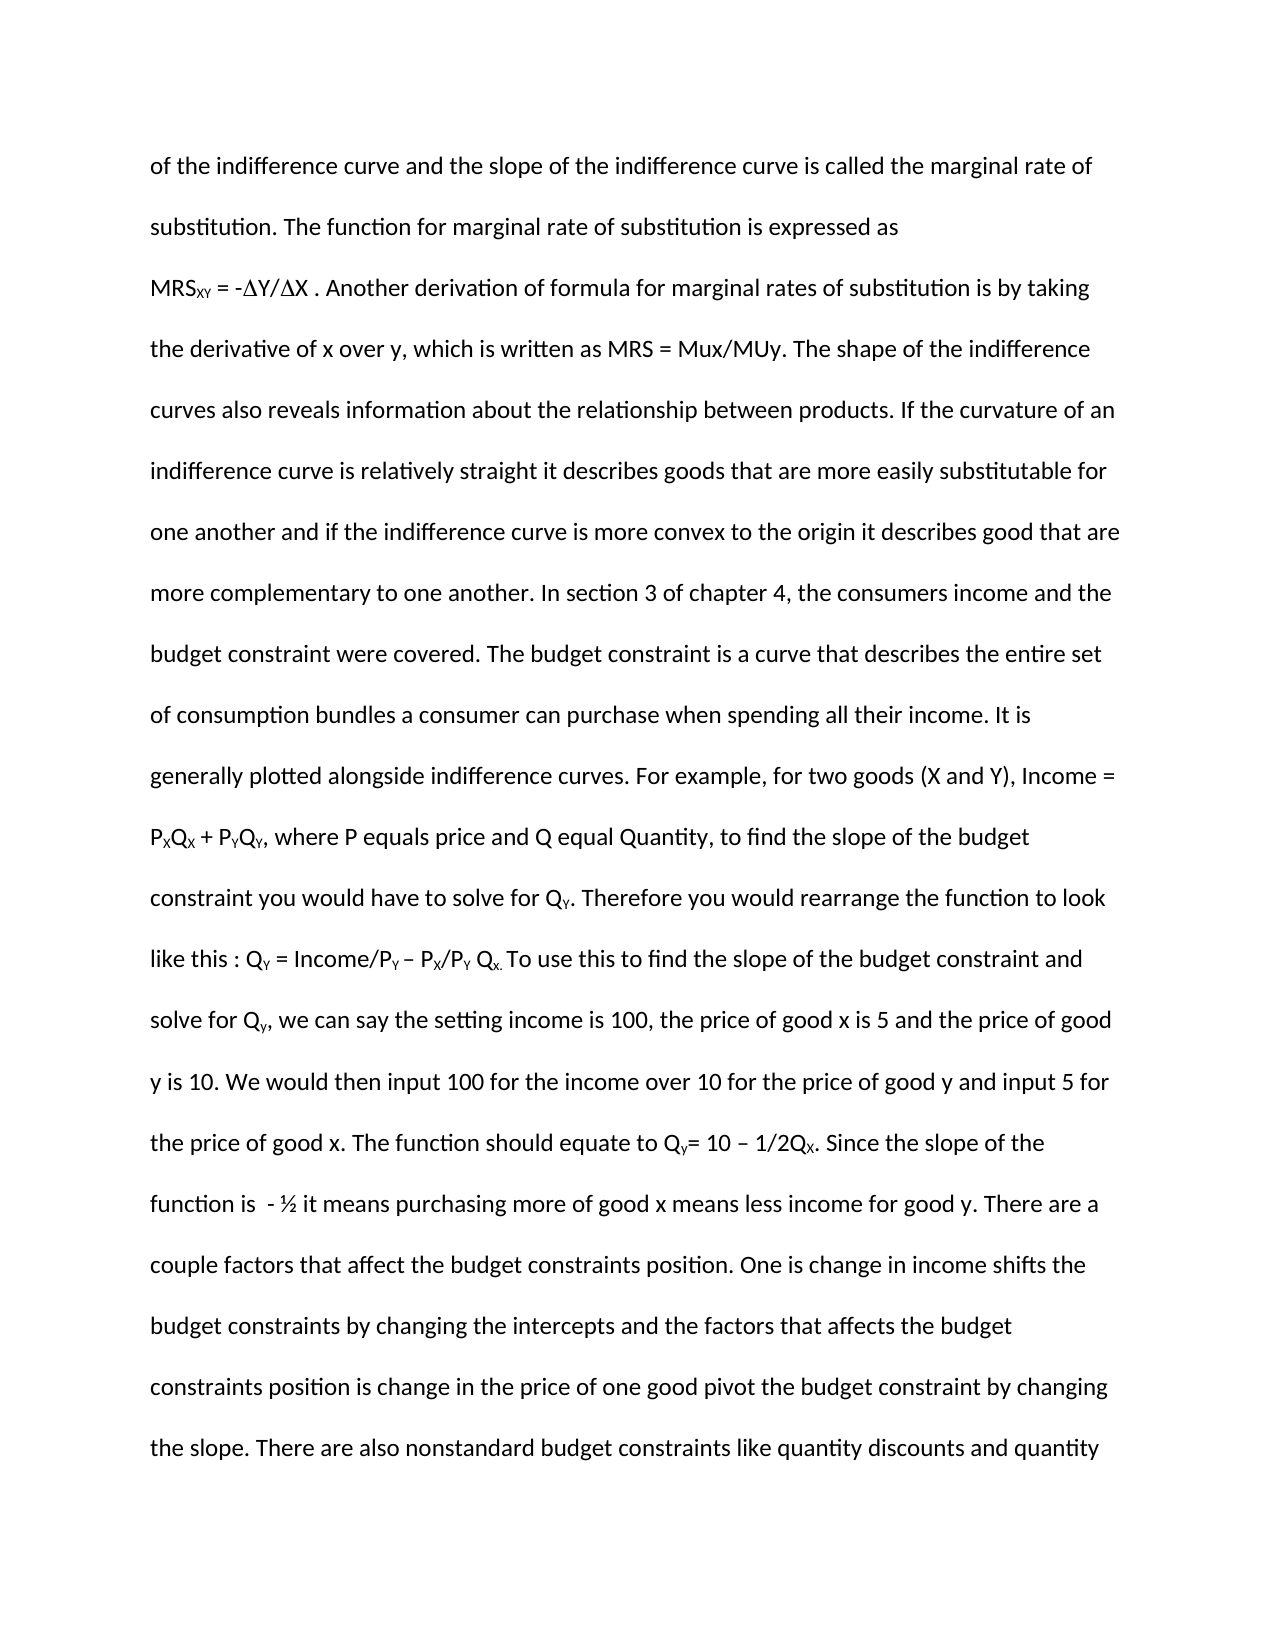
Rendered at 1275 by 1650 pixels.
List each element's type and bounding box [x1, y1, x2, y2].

text [150, 150, 1125, 242]
text [150, 272, 1125, 1462]
